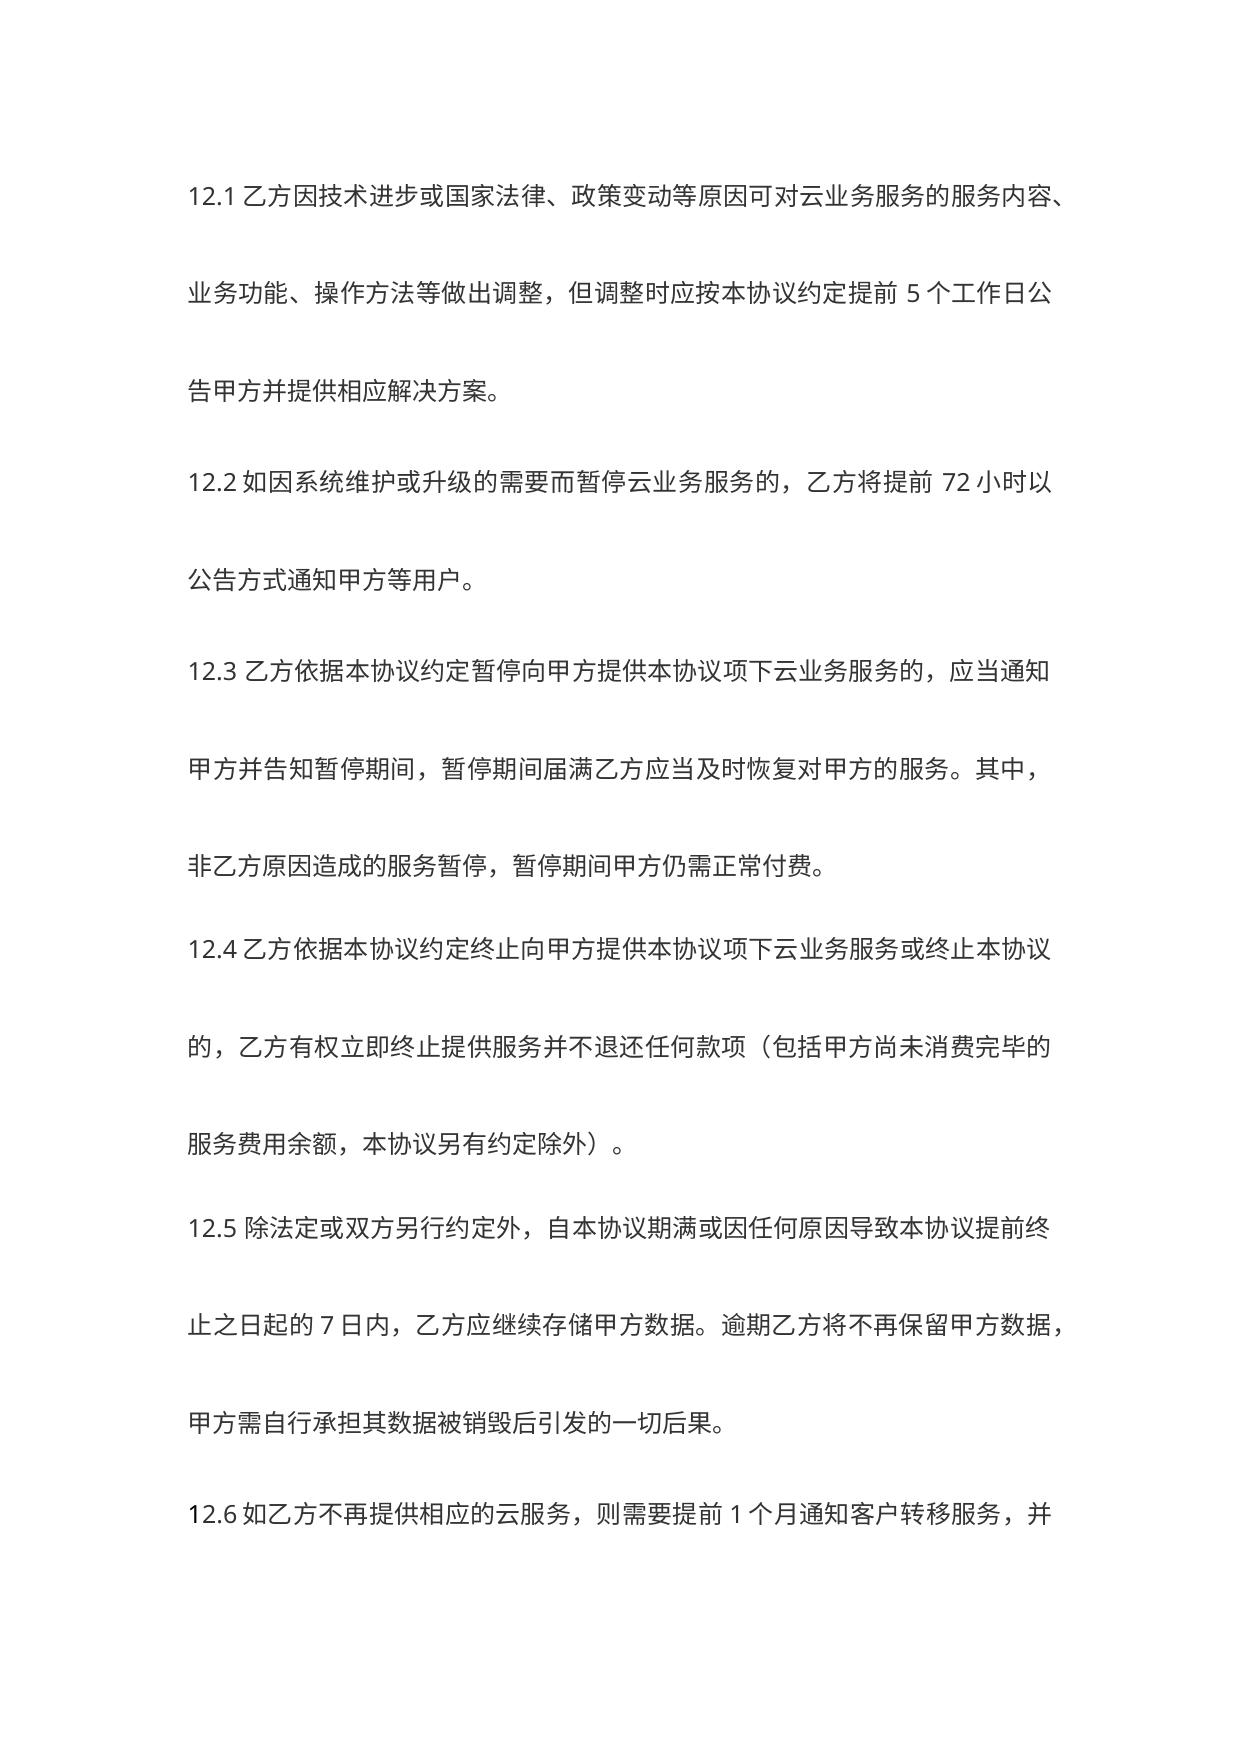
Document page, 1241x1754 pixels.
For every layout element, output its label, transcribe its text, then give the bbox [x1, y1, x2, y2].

text 12.4乙方依据本协议约定终止向甲方提供本协议项下云业务服务或终止本协议的，乙方有权立即终止提供服务并不退还任何款项（包括甲方尚未消费完毕的服务费用余额，本协议另有约定除外）。 [187, 916, 1053, 1176]
text 12.1乙方因技术进步或国家法律、政策变动等原因可对云业务服务的服务内容、业务功能、操作方法等做出调整，但调整时应按本协议约定提前5个工作日公告甲方并提供相应解决方案。 [187, 162, 1053, 422]
text 12.5 除法定或双方另行约定外，自本协议期满或因任何原因导致本协议提前终止之日起的7日内，乙方应继续存储甲方数据。逾期乙方将不再保留甲方数据，甲方需自行承担其数据被销毁后引发的一切后果。 [187, 1194, 1053, 1454]
text 12.3 乙方依据本协议约定暂停向甲方提供本协议项下云业务服务的，应当通知甲方并告知暂停期间，暂停期间届满乙方应当及时恢复对甲方的服务。其中，非乙方原因造成的服务暂停，暂停期间甲方仍需正常付费。 [187, 637, 1053, 897]
text 12.2如因系统维护或升级的需要而暂停云业务服务的，乙方将提前72小时以公告方式通知甲方等用户。 [187, 448, 1053, 611]
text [187, 1480, 1053, 1545]
